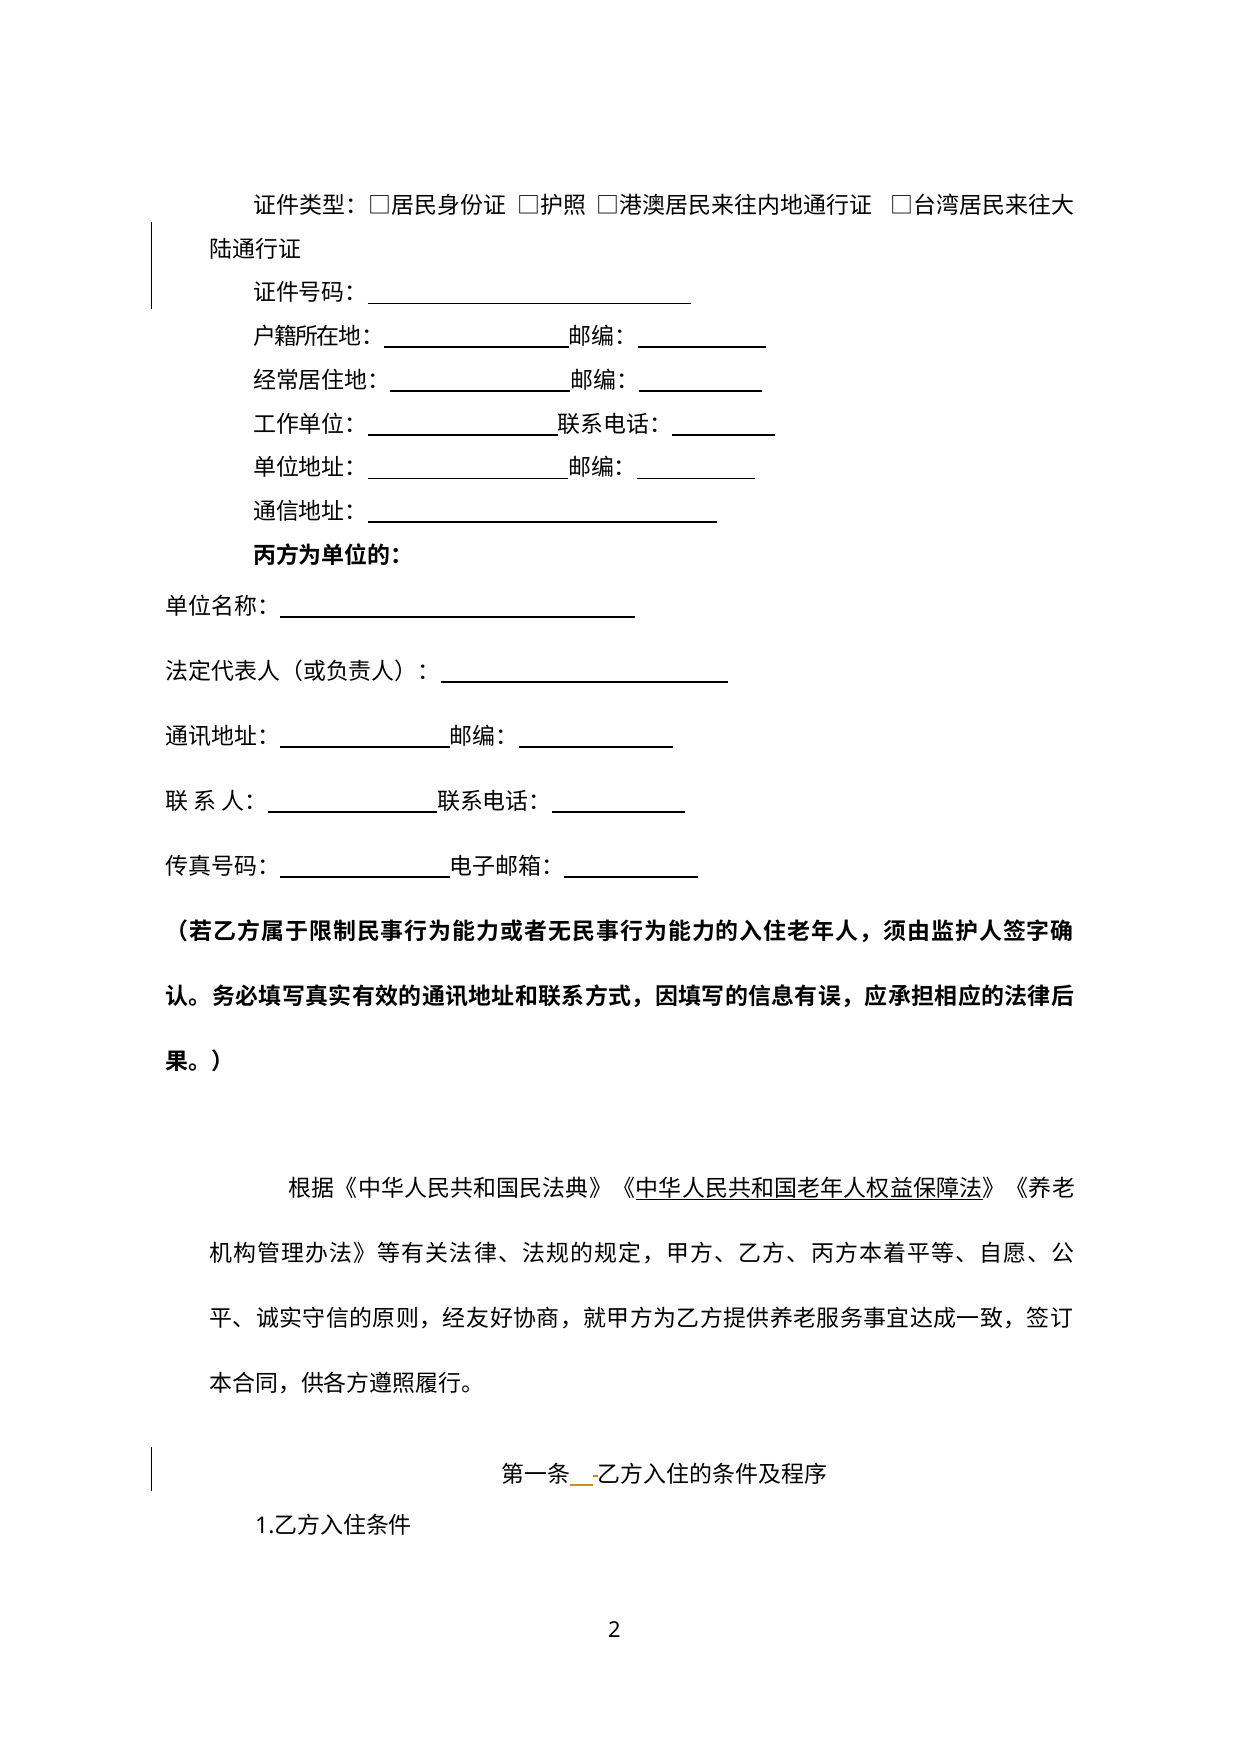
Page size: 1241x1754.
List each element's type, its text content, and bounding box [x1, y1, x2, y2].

text 户籍所在地： 邮编： [209, 309, 1075, 353]
text 单位地址： 邮编： [209, 441, 1075, 484]
text 证件类型：□居民身份证 □护照 □港澳居民来往内地通行证 □台湾居民来往大陆通行证 [209, 178, 1075, 266]
text 1.乙方入住条件 [209, 1491, 1075, 1556]
text 联 系 人： 联系电话： [165, 767, 1075, 832]
text （若乙方属于限制民事行为能力或者无民事行为能力的入住老年人，须由监护人签字确认。务必填写真实有效的通讯地址和联系方式，因填写的信息有误，应承担相应的法律后果。） [165, 897, 1075, 1092]
text 通讯地址： 邮编： [165, 702, 1075, 767]
text 单位名称： [165, 572, 1075, 637]
text 传真号码： 电子邮箱： [165, 832, 1075, 897]
text 工作单位： 联系电话： [209, 397, 1075, 441]
text 丙方为单位的： [209, 528, 1075, 572]
text 根据《中华人民共和国民法典》《中华人民共和国老年人权益保障法》《养老机构管理办法》等有关法律、法规的规定，甲方、乙方、丙方本着平等、自愿、公平、诚实守信的原则，经友好协商，就甲方为乙方提供养老服务事宜达成一致，签订本合同，供各方遵照履行。 [209, 1154, 1075, 1414]
text 通信地址： [209, 484, 1075, 528]
text 第一条乙方入住的条件及程序 [209, 1447, 1075, 1491]
text 法定代表人（或负责人）： [165, 637, 1075, 702]
text 证件号码： [209, 266, 1075, 309]
text 经常居住地： 邮编： [209, 353, 1075, 397]
